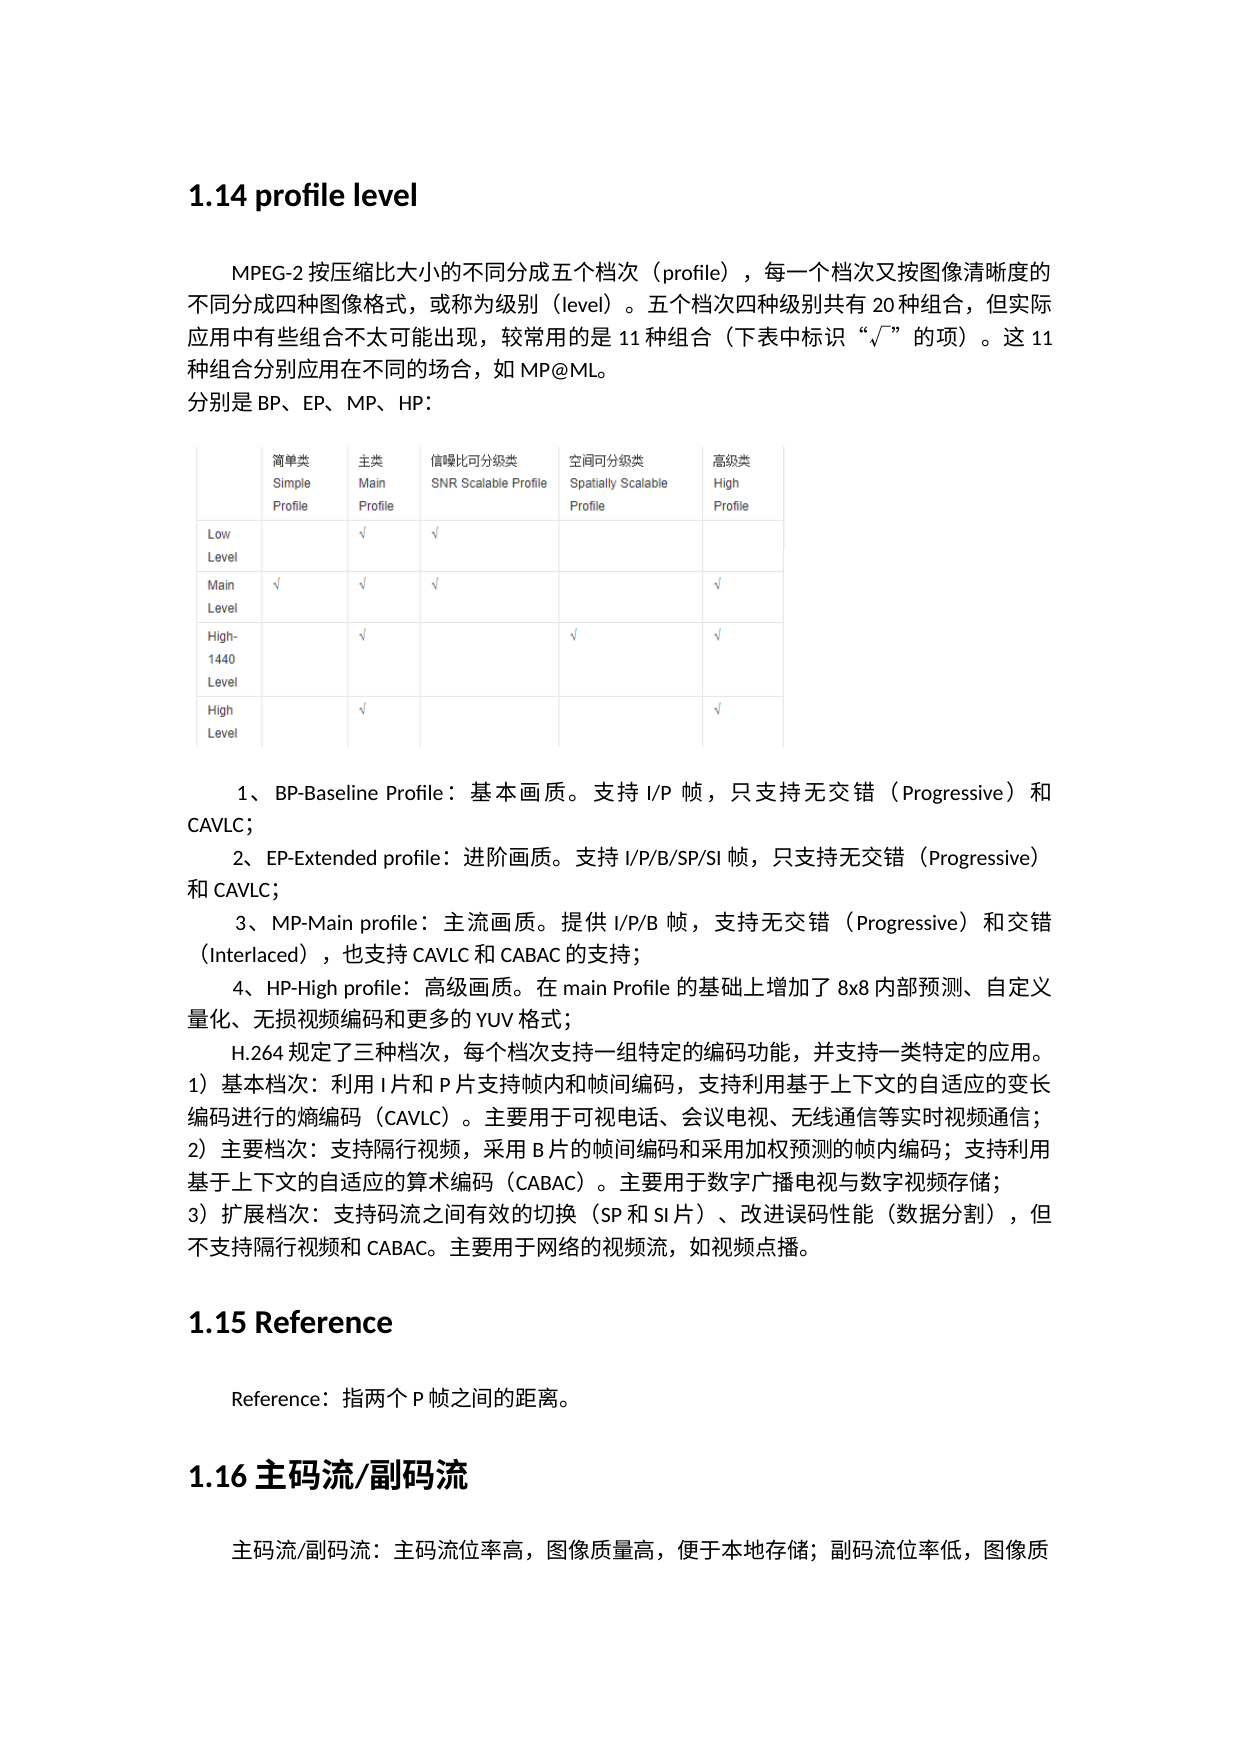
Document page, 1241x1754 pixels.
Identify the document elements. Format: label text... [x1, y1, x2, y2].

text 3）扩展档次：支持码流之间有效的切换（SP和SI片）、改进误码性能（数据分割），但不支持隔行视频和CABAC。主要用于网络的视频流，如视频点播。 [187, 1197, 1053, 1262]
text 2）主要档次：支持隔行视频，采用B片的帧间编码和采用加权预测的帧内编码；支持利用基于上下文的自适应的算术编码（CABAC）。主要用于数字广播电视与数字视频存储； [187, 1132, 1053, 1197]
subtitle 1.16 主码流/副码流 [187, 1440, 1053, 1505]
text 主码流/副码流：主码流位率高，图像质量高，便于本地存储；副码流位率低，图像质量低，便于网络传输。 [187, 1532, 1053, 1565]
subtitle 1.15 Reference [187, 1289, 1053, 1354]
subtitle 1.14 profile level [187, 162, 1053, 227]
picture [191, 447, 785, 747]
text H.264规定了三种档次，每个档次支持一组特定的编码功能，并支持一类特定的应用。 [187, 1034, 1053, 1067]
text MPEG-2按压缩比大小的不同分成五个档次（profile），每一个档次又按图像清晰度的不同分成四种图像格式，或称为级别（level）。五个档次四种级别共有20种组合，但实际应用中有些组合不太可能出现，较常用的是11种组合（下表中标识“√”的项）。这11种组合分别应用在不同的场合，如MP@ML。 [187, 254, 1053, 384]
text Reference：指两个P帧之间的距离。 [187, 1381, 1053, 1413]
text 1）基本档次：利用I片和P片支持帧内和帧间编码，支持利用基于上下文的自适应的变长编码进行的熵编码（CAVLC）。主要用于可视电话、会议电视、无线通信等实时视频通信； [187, 1067, 1053, 1132]
